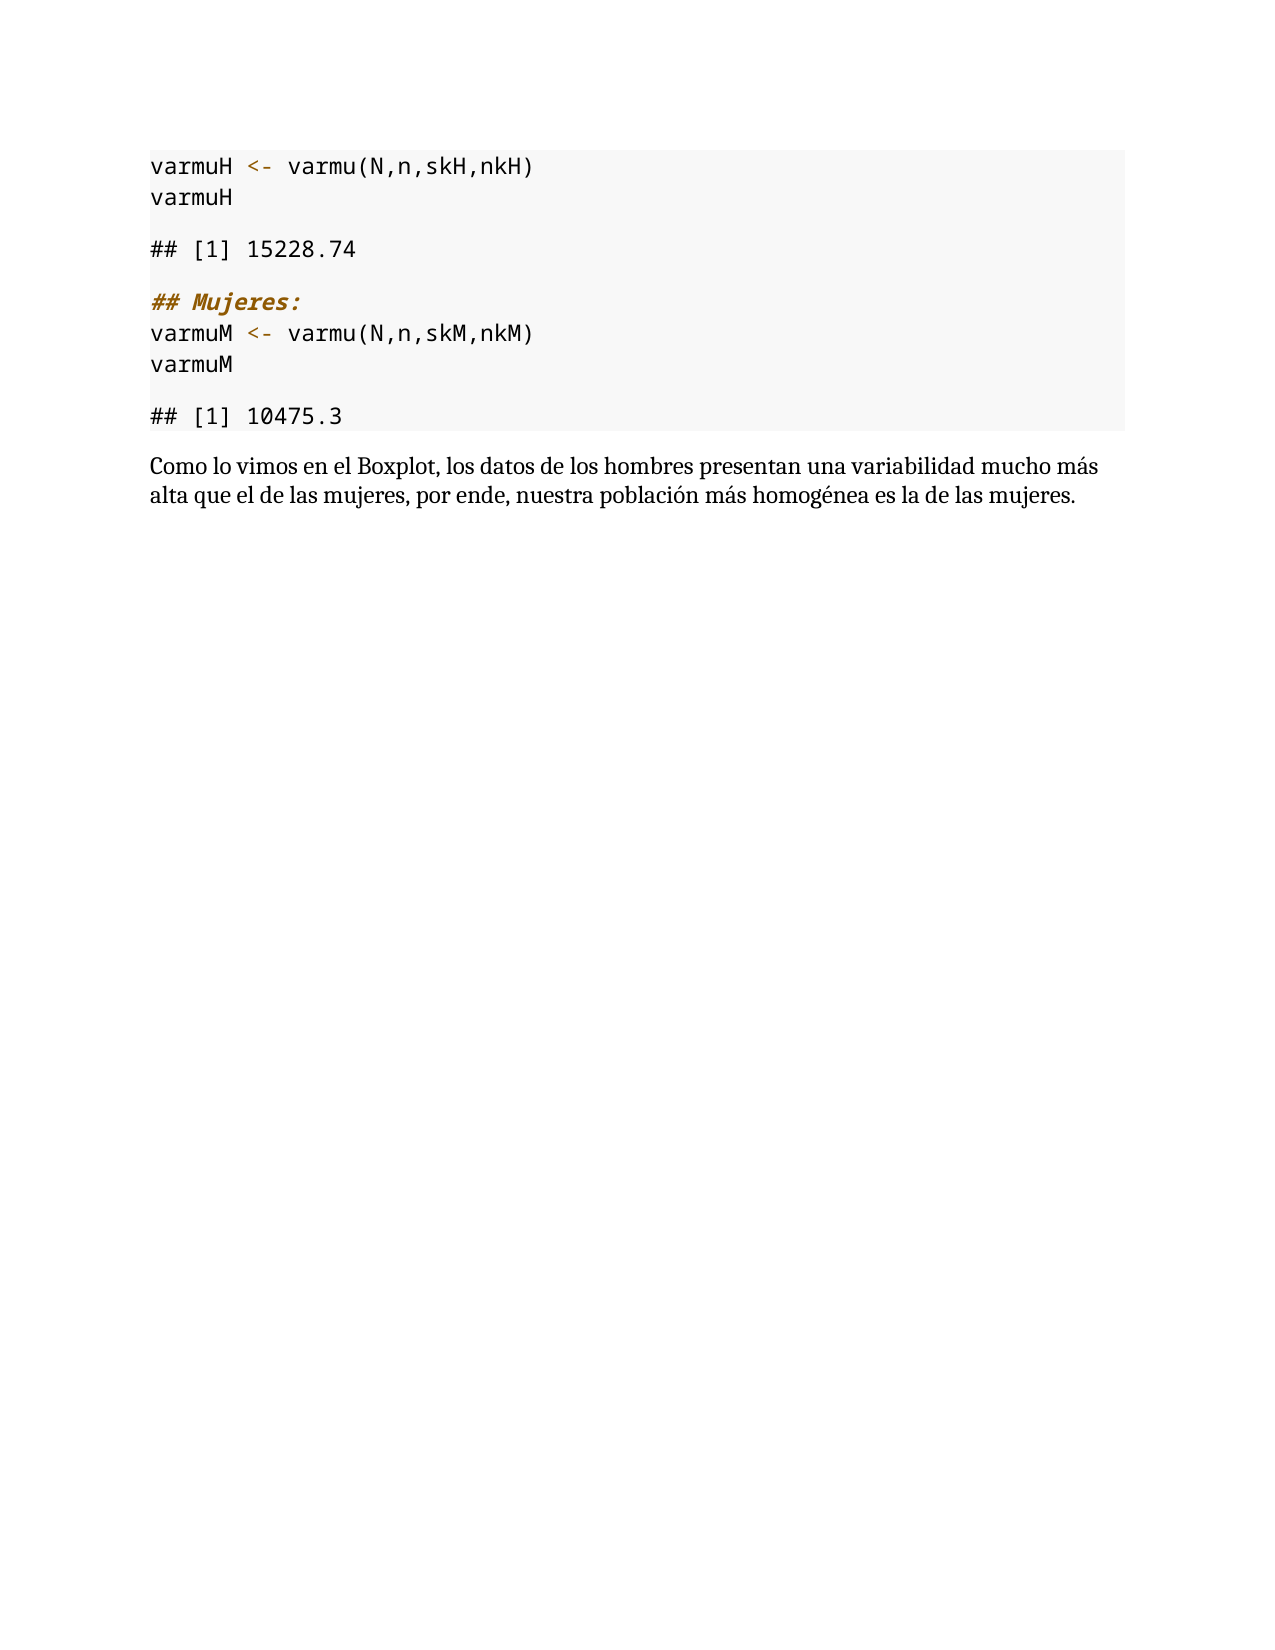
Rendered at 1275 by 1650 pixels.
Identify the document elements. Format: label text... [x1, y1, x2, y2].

text ## Mujeres: varmuM <- varmu(N,n,skM,nkM) varmuM [232, 285, 1125, 379]
text Como lo vimos en el Boxplot, los datos de los hombres presentan una variabilidad mucho más alta que el de las mujeres, por ende, nuestra población más homogénea es la de las mujeres. [150, 452, 1125, 509]
text ## [1] 15228.74 [150, 233, 1125, 264]
text ## [1] 10475.3 [150, 400, 1125, 431]
